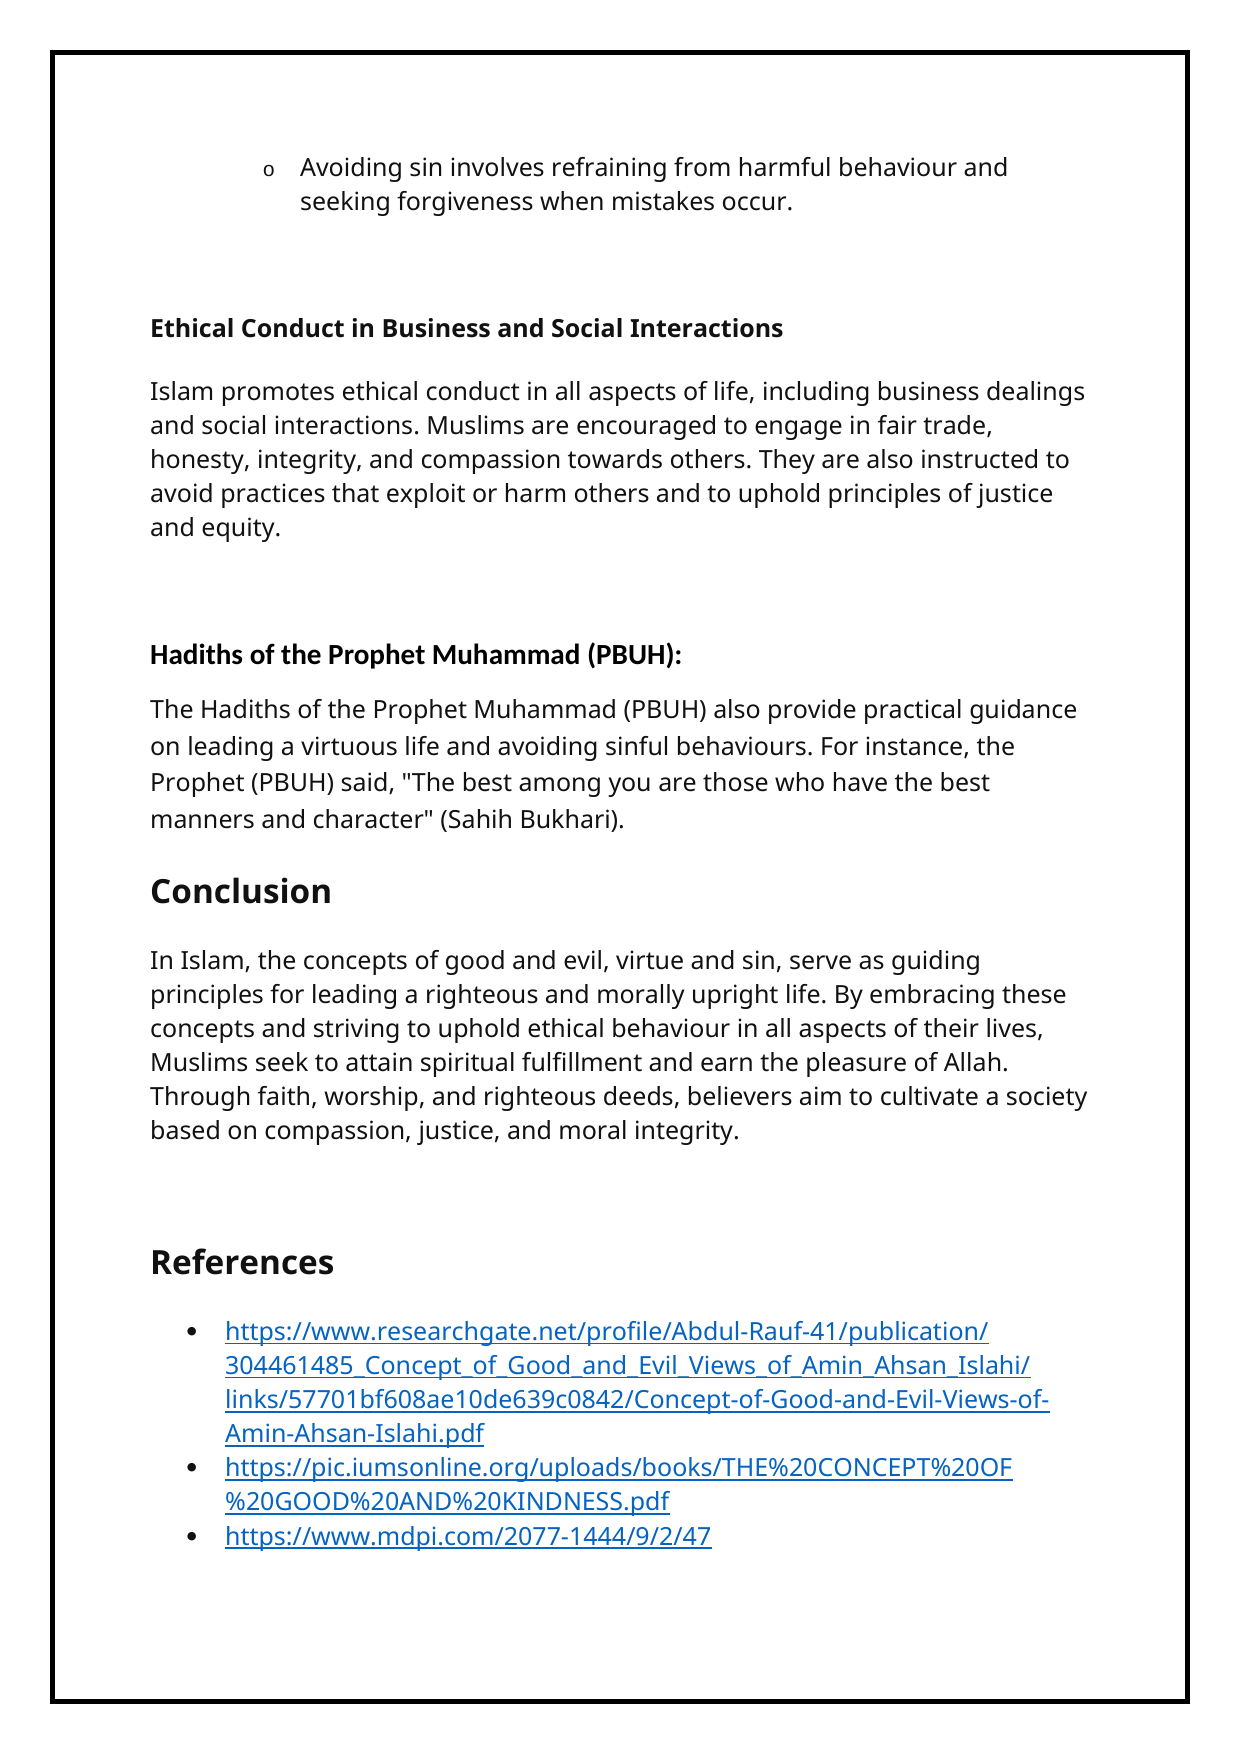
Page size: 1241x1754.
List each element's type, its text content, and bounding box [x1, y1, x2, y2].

list https://pic.iumsonline.org/uploads/books/THE%20CONCEPT%20OF%20GOOD%20AND%20KINDNESS.pdf [187, 1450, 1090, 1518]
text Conclusion [150, 868, 1090, 913]
text References [150, 1239, 1090, 1284]
text Hadiths of the Prophet Muhammad (PBUH): [150, 636, 1090, 672]
list https://www.mdpi.com/2077-1444/9/2/47 [187, 1518, 1090, 1552]
text In Islam, the concepts of good and evil, virtue and sin, serve as guiding principles for leading a righteous and morally upright life. By embracing these concepts and striving to uphold ethical behaviour in all aspects of their lives, Muslims seek to attain spiritual fulfillment and earn the pleasure of Allah. Through faith, worship, and righteous deeds, believers aim to cultivate a society based on compassion, justice, and moral integrity. [150, 942, 1090, 1147]
text The Hadiths of the Prophet Muhammad (PBUH) also provide practical guidance on leading a virtuous life and avoiding sinful behaviours. For instance, the Prophet (PBUH) said, "The best among you are those who have the best manners and character" (Sahih Bukhari). [150, 692, 1090, 836]
text Ethical Conduct in Business and Social Interactions [150, 311, 1090, 344]
text Islam promotes ethical conduct in all aspects of life, including business dealings and social interactions. Muslims are encouraged to engage in fair trade, honesty, integrity, and compassion towards others. They are also instructed to avoid practices that exploit or harm others and to uphold principles of justice and equity. [150, 374, 1090, 544]
list Avoiding sin involves refraining from harmful behaviour and seeking forgiveness when mistakes occur. [262, 150, 1090, 218]
list https://www.researchgate.net/profile/Abdul-Rauf-41/publication/304461485_Concept_of_Good_and_Evil_Views_of_Amin_Ahsan_Islahi/links/57701bf608ae10de639c0842/Concept-of-Good-and-Evil-Views-of-Amin-Ahsan-Islahi.pdf [187, 1314, 1090, 1450]
